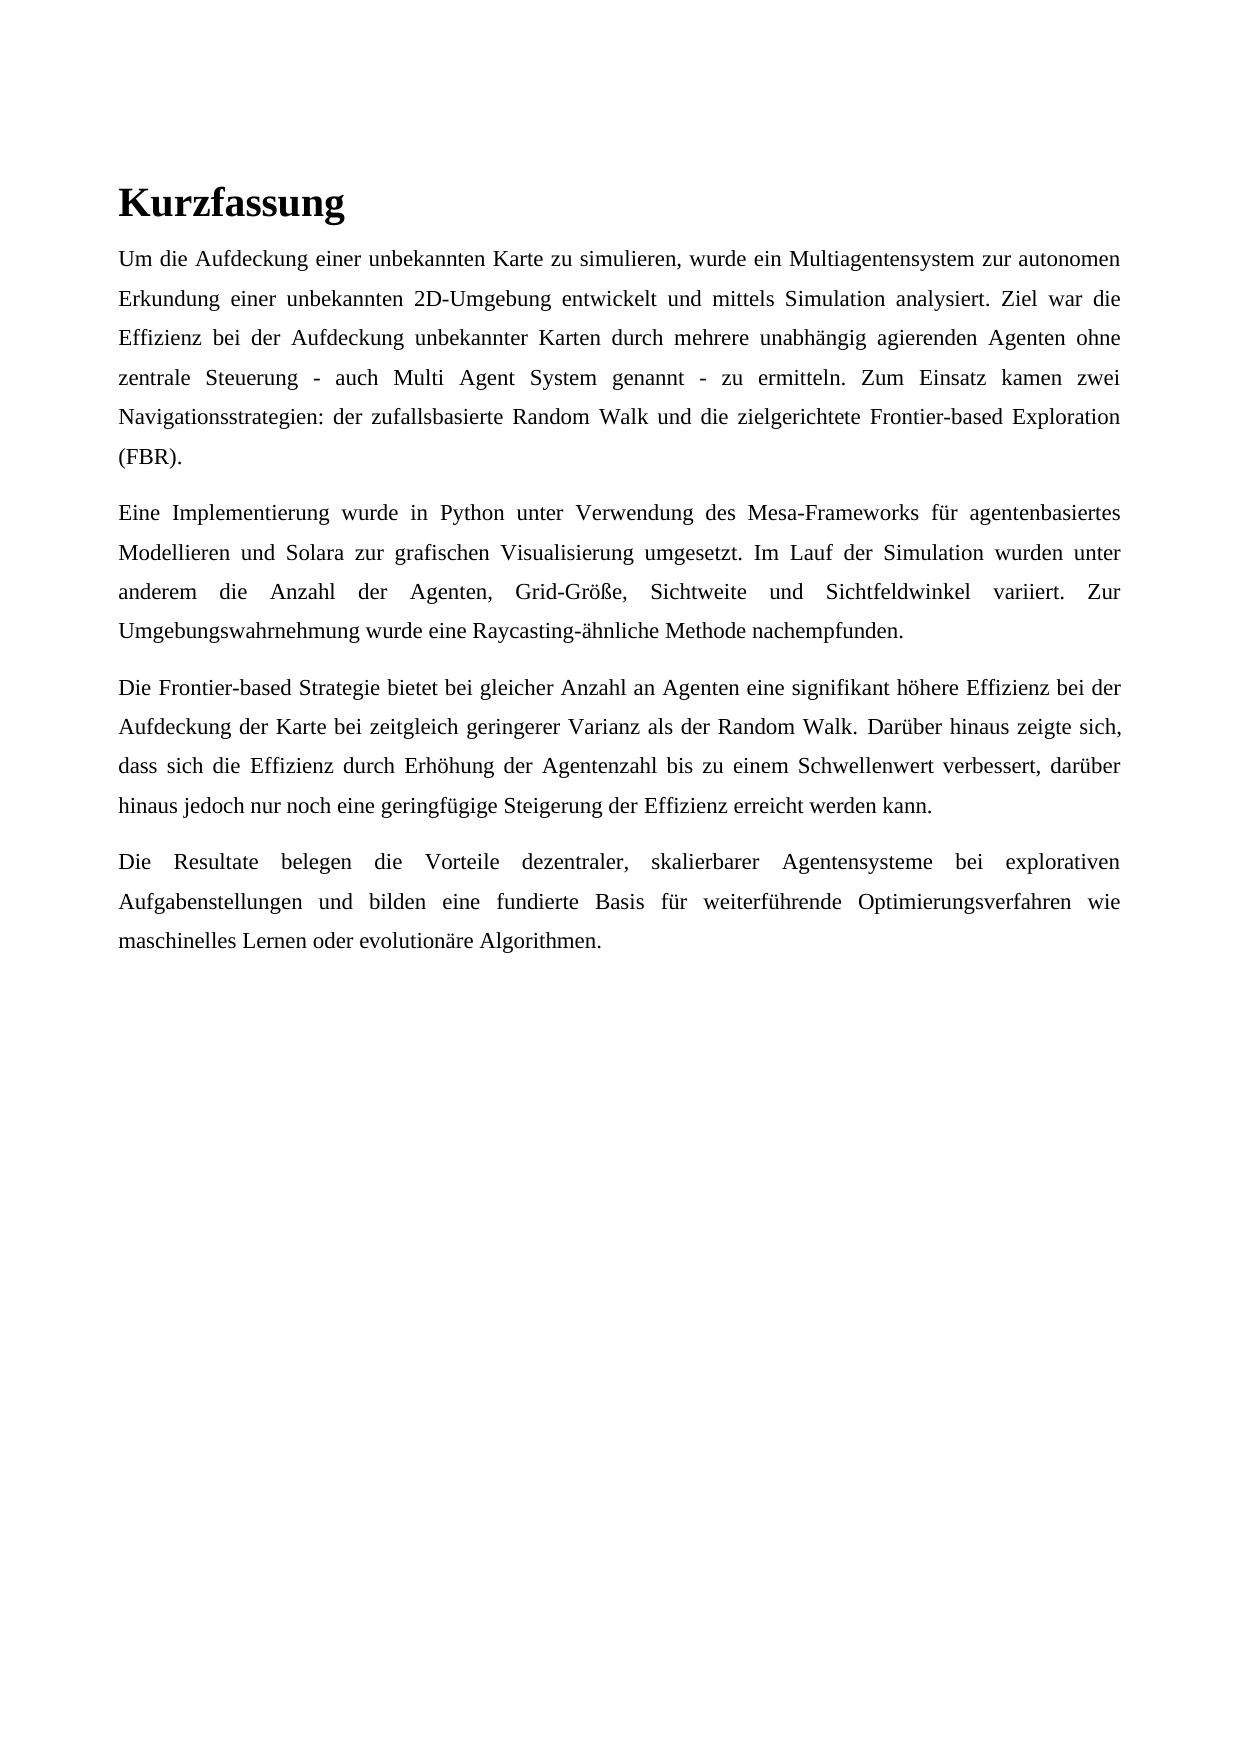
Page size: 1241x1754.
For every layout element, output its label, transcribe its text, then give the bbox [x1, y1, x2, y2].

text Eine Implementierung wurde in Python unter Verwendung des Mesa-Frameworks für agentenbasiertes Modellieren und Solara zur grafischen Visualisierung umgesetzt. Im Lauf der Simulation wurden unter anderem die Anzahl der Agenten, Grid-Größe, Sichtweite und Sichtfeldwinkel variiert. Zur Umgebungswahrnehmung wurde eine Raycasting-ähnliche Methode nachempfunden. [118, 499, 1122, 644]
text Um die Aufdeckung einer unbekannten Karte zu simulieren, wurde ein Multiagentensystem zur autonomen Erkundung einer unbekannten 2D-Umgebung entwickelt und mittels Simulation analysiert. Ziel war die Effizienz bei der Aufdeckung unbekannter Karten durch mehrere unabhängig agierenden Agenten ohne zentrale Steuerung - auch Multi Agent System genannt - zu ermitteln. Zum Einsatz kamen zwei Navigationsstrategien: der zufallsbasierte Random Walk und die zielgerichtete Frontier-based Exploration (FBR). [118, 246, 1122, 469]
text Die Resultate belegen die Vorteile dezentraler, skalierbarer Agentensysteme bei explorativen Aufgabenstellungen und bilden eine fundierte Basis für weiterführende Optimierungsverfahren wie maschinelles Lernen oder evolutionäre Algorithmen. [118, 848, 1122, 953]
text Kurzfassung [118, 177, 1122, 225]
text Die Frontier-based Strategie bietet bei gleicher Anzahl an Agenten eine signifikant höhere Effizienz bei der Aufdeckung der Karte bei zeitgleich geringerer Varianz als der Random Walk. Darüber hinaus zeigte sich, dass sich die Effizienz durch Erhöhung der Agentenzahl bis zu einem Schwellenwert verbessert, darüber hinaus jedoch nur noch eine geringfügige Steigerung der Effizienz erreicht werden kann. [118, 674, 1122, 818]
